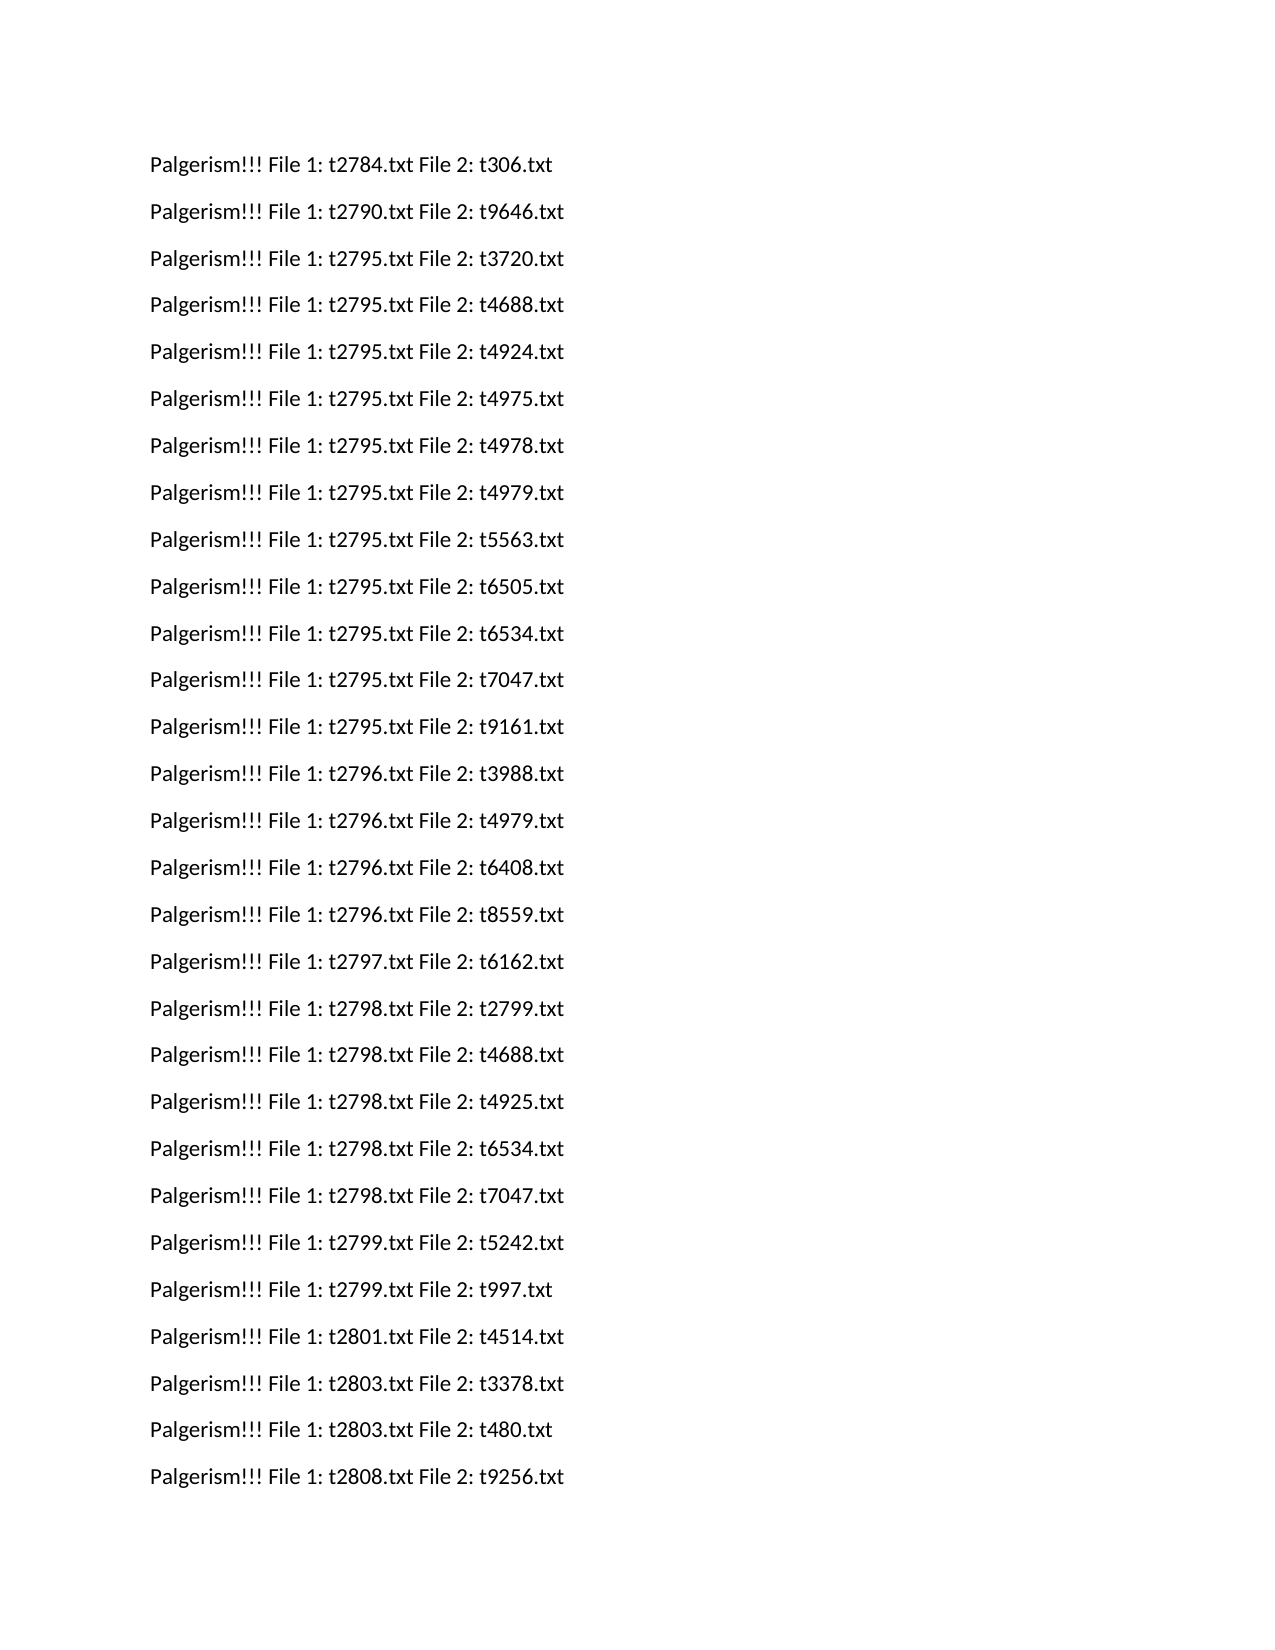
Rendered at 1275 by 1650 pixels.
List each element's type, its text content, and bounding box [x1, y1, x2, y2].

text Palgerism!!! File 1: t2803.txt File 2: t3378.txt [150, 1369, 1125, 1397]
text Palgerism!!! File 1: t2799.txt File 2: t997.txt [150, 1275, 1125, 1303]
text Palgerism!!! File 1: t2798.txt File 2: t4925.txt [150, 1087, 1125, 1116]
text Palgerism!!! File 1: t2803.txt File 2: t480.txt [150, 1416, 1125, 1444]
text Palgerism!!! File 1: t2798.txt File 2: t6534.txt [150, 1134, 1125, 1162]
text Palgerism!!! File 1: t2798.txt File 2: t2799.txt [150, 994, 1125, 1022]
text Palgerism!!! File 1: t2795.txt File 2: t9161.txt [150, 712, 1125, 741]
text Palgerism!!! File 1: t2784.txt File 2: t306.txt [150, 150, 1125, 178]
text Palgerism!!! File 1: t2795.txt File 2: t4924.txt [150, 337, 1125, 366]
text Palgerism!!! File 1: t2808.txt File 2: t9256.txt [150, 1462, 1125, 1491]
text Palgerism!!! File 1: t2796.txt File 2: t8559.txt [150, 900, 1125, 928]
text Palgerism!!! File 1: t2795.txt File 2: t5563.txt [150, 525, 1125, 553]
text Palgerism!!! File 1: t2795.txt File 2: t4688.txt [150, 291, 1125, 319]
text Palgerism!!! File 1: t2795.txt File 2: t4975.txt [150, 384, 1125, 412]
text Palgerism!!! File 1: t2796.txt File 2: t4979.txt [150, 806, 1125, 834]
text Palgerism!!! File 1: t2795.txt File 2: t3720.txt [150, 244, 1125, 272]
text Palgerism!!! File 1: t2798.txt File 2: t4688.txt [150, 1041, 1125, 1069]
text Palgerism!!! File 1: t2798.txt File 2: t7047.txt [150, 1181, 1125, 1209]
text Palgerism!!! File 1: t2790.txt File 2: t9646.txt [150, 197, 1125, 225]
text Palgerism!!! File 1: t2795.txt File 2: t6534.txt [150, 619, 1125, 647]
text Palgerism!!! File 1: t2795.txt File 2: t6505.txt [150, 572, 1125, 600]
text Palgerism!!! File 1: t2795.txt File 2: t4979.txt [150, 478, 1125, 506]
text Palgerism!!! File 1: t2801.txt File 2: t4514.txt [150, 1322, 1125, 1350]
text Palgerism!!! File 1: t2797.txt File 2: t6162.txt [150, 947, 1125, 975]
text Palgerism!!! File 1: t2799.txt File 2: t5242.txt [150, 1228, 1125, 1256]
text Palgerism!!! File 1: t2796.txt File 2: t3988.txt [150, 759, 1125, 787]
text Palgerism!!! File 1: t2795.txt File 2: t7047.txt [150, 666, 1125, 694]
text Palgerism!!! File 1: t2795.txt File 2: t4978.txt [150, 431, 1125, 459]
text Palgerism!!! File 1: t2796.txt File 2: t6408.txt [150, 853, 1125, 881]
